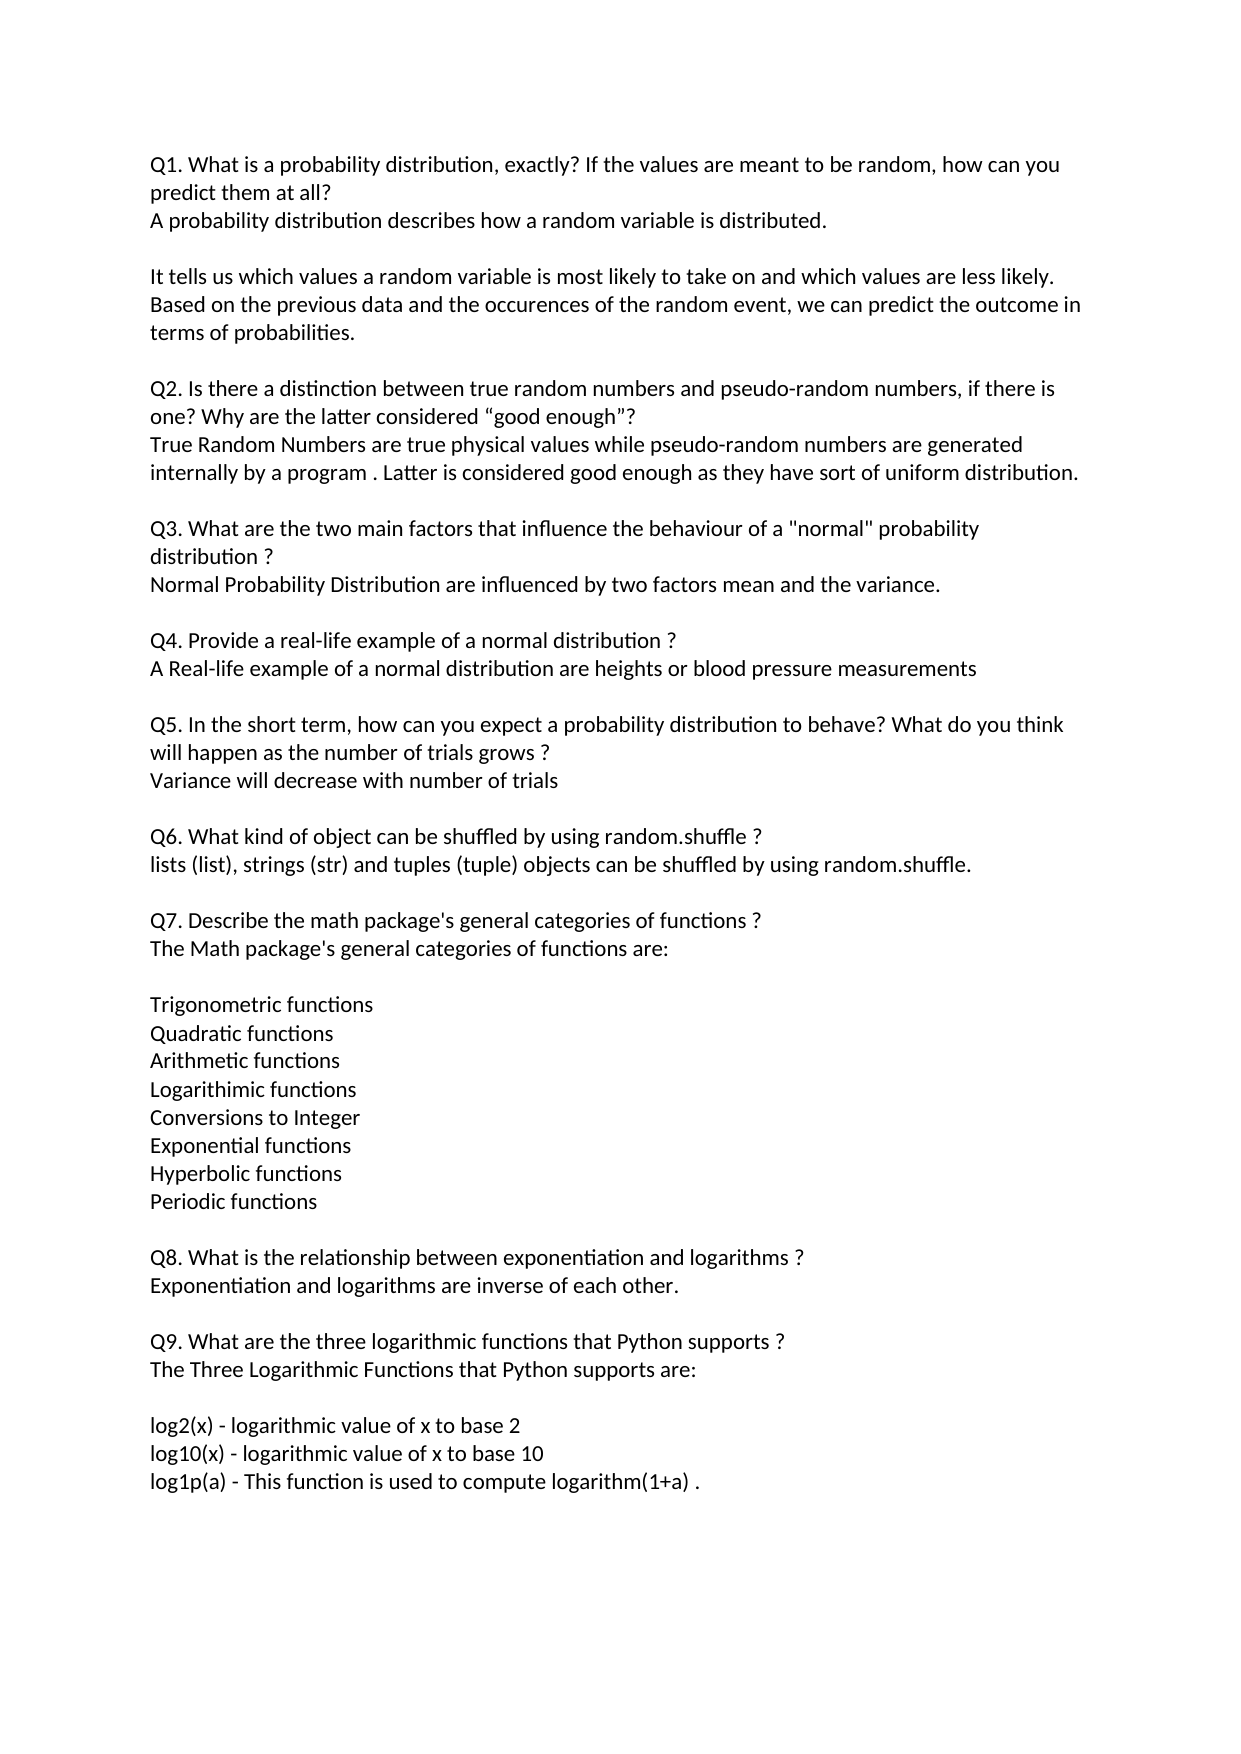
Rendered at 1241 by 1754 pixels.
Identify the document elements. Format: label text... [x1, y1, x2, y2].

text Logarithimic functions [150, 1075, 1090, 1103]
text Q4. Provide a real-life example of a normal distribution ? [150, 626, 1090, 654]
text log1p(a) - This function is used to compute logarithm(1+a) . [150, 1467, 1090, 1495]
text Trigonometric functions [150, 991, 1090, 1019]
text lists (list), strings (str) and tuples (tuple) objects can be shuffled by using random.shuffle. [150, 851, 1090, 878]
text Exponentiation and logarithms are inverse of each other. [150, 1271, 1090, 1299]
text Q6. What kind of object can be shuffled by using random.shuffle ? [150, 822, 1090, 851]
text Quadratic functions [150, 1019, 1090, 1047]
text Arithmetic functions [150, 1047, 1090, 1075]
text Exponential functions [150, 1131, 1090, 1159]
text Q7. Describe the math package's general categories of functions ? [150, 907, 1090, 934]
text Q8. What is the relationship between exponentiation and logarithms ? [150, 1243, 1090, 1271]
text The Three Logarithmic Functions that Python supports are: [150, 1355, 1090, 1383]
text Hyperbolic functions [150, 1159, 1090, 1187]
text Normal Probability Distribution are influenced by two factors mean and the variance. [150, 570, 1090, 598]
text True Random Numbers are true physical values while pseudo-random numbers are generated internally by a program . Latter is considered good enough as they have sort of uniform distribution. [150, 430, 1090, 486]
text Q5. In the short term, how can you expect a probability distribution to behave? What do you think will happen as the number of trials grows ? [150, 710, 1090, 766]
text It tells us which values a random variable is most likely to take on and which values are less likely. Based on the previous data and the occurences of the random event, we can predict the outcome in terms of probabilities. [150, 262, 1090, 346]
text log10(x) - logarithmic value of x to base 10 [150, 1439, 1090, 1467]
text Q3. What are the two main factors that influence the behaviour of a "normal" probability distribution ? [150, 514, 1090, 570]
text Q2. Is there a distinction between true random numbers and pseudo-random numbers, if there is one? Why are the latter considered “good enough”? [150, 374, 1090, 430]
text Variance will decrease with number of trials [150, 766, 1090, 794]
text The Math package's general categories of functions are: [150, 934, 1090, 963]
text Q9. What are the three logarithmic functions that Python supports ? [150, 1327, 1090, 1355]
text Periodic functions [150, 1187, 1090, 1215]
text A probability distribution describes how a random variable is distributed. [150, 206, 1090, 234]
text A Real-life example of a normal distribution are heights or blood pressure measurements [150, 654, 1090, 682]
text log2(x) - logarithmic value of x to base 2 [150, 1411, 1090, 1439]
text Q1. What is a probability distribution, exactly? If the values are meant to be random, how can you predict them at all? [150, 150, 1090, 206]
text Conversions to Integer [150, 1103, 1090, 1131]
